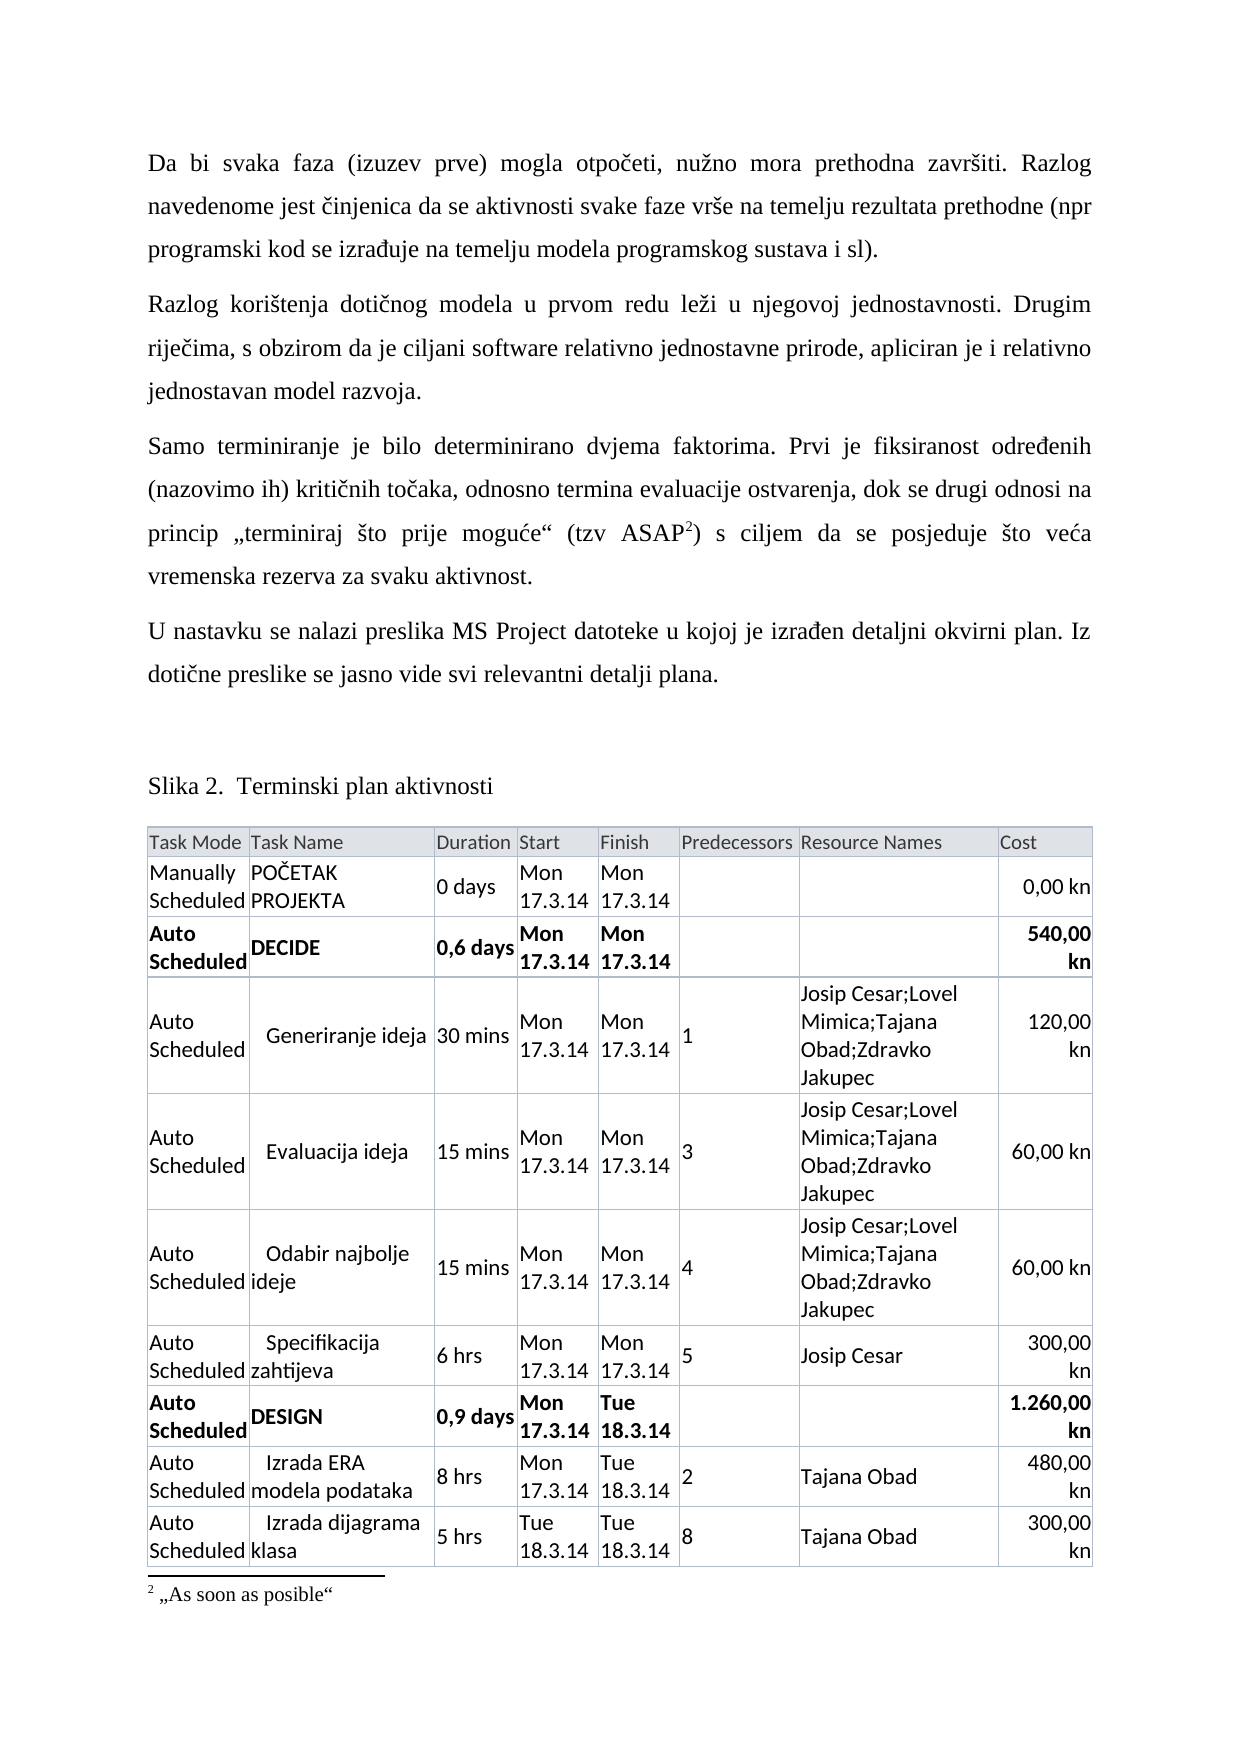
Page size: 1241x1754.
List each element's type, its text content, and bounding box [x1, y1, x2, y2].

table_cell 1.260,00 kn [999, 1386, 1092, 1446]
text Samo terminiranje je bilo determinirano dvjema faktorima. Prvi je fiksiranost određenih (nazovimo ih) kritičnih točaka, odnosno termina evaluacije ostvarenja, dok se drugi odnosi na princip „terminiraj što prije moguće“ (tzv ASAP) s ciljem da se posjeduje što veća vremenska rezerva za svaku aktivnost. [148, 431, 1093, 589]
table_cell 15 mins [435, 1094, 517, 1209]
table_cell Auto Scheduled [148, 1094, 249, 1209]
table_cell Josip Cesar;Lovel Mimica;Tajana Obad;Zdravko Jakupec [800, 1094, 998, 1209]
table_cell [680, 857, 799, 916]
table_cell Mon 17.3.14 [599, 1210, 679, 1325]
table_cell 300,00 kn [999, 1507, 1092, 1566]
table_cell 0,9 days [435, 1386, 517, 1446]
table_cell Manually Scheduled [148, 857, 249, 916]
table_cell 0,6 days [435, 917, 517, 976]
table_cell 1 [680, 978, 799, 1093]
table_cell DESIGN [250, 1386, 434, 1446]
table_cell Tajana Obad [800, 1447, 998, 1506]
table_cell Auto Scheduled [148, 917, 249, 976]
table_cell 540,00 kn [999, 917, 1092, 976]
table_cell Tue 18.3.14 [599, 1386, 679, 1446]
table_cell Mon 17.3.14 [518, 857, 598, 916]
table_cell DECIDE [250, 917, 434, 976]
table_header Duration [435, 828, 517, 856]
table_cell Mon 17.3.14 [599, 1094, 679, 1209]
table_cell Mon 17.3.14 [518, 1386, 598, 1446]
table_cell 8 hrs [435, 1447, 517, 1506]
table_cell Izrada dijagrama klasa [250, 1507, 434, 1566]
table_cell Tue 18.3.14 [599, 1507, 679, 1566]
table_cell Auto Scheduled [148, 1326, 249, 1385]
table_cell Tue 18.3.14 [518, 1507, 598, 1566]
table_cell Auto Scheduled [148, 978, 249, 1093]
table_cell Generiranje ideja [250, 978, 434, 1093]
table_header Task Mode [148, 828, 249, 856]
table_header Start [518, 828, 598, 856]
table_cell Specifikacija zahtijeva [250, 1326, 434, 1385]
table_cell [800, 857, 998, 916]
table_cell 2 [680, 1447, 799, 1506]
table_cell Josip Cesar;Lovel Mimica;Tajana Obad;Zdravko Jakupec [800, 978, 998, 1093]
table_cell Mon 17.3.14 [599, 857, 679, 916]
table_cell POČETAK PROJEKTA [250, 857, 434, 916]
table_cell Mon 17.3.14 [518, 1094, 598, 1209]
table_cell [800, 1386, 998, 1446]
table_cell Auto Scheduled [148, 1210, 249, 1325]
table_cell Tajana Obad [800, 1507, 998, 1566]
text Razlog korištenja dotičnog modela u prvom redu leži u njegovoj jednostavnosti. Drugim riječima, s obzirom da je ciljani software relativno jednostavne prirode, apliciran je i relativno jednostavan model razvoja. [148, 289, 1093, 404]
table_cell Josip Cesar [800, 1326, 998, 1385]
table_cell Izrada ERA modela podataka [250, 1447, 434, 1506]
table_cell 3 [680, 1094, 799, 1209]
table_cell 0 days [435, 857, 517, 916]
table_cell 60,00 kn [999, 1210, 1092, 1325]
table_cell Tue 18.3.14 [599, 1447, 679, 1506]
table_header Predecessors [680, 828, 799, 856]
table_header Cost [999, 828, 1092, 856]
table_cell [800, 917, 998, 976]
table_cell 15 mins [435, 1210, 517, 1325]
table_header Resource Names [800, 828, 998, 856]
table_cell Mon 17.3.14 [518, 978, 598, 1093]
table_cell 30 mins [435, 978, 517, 1093]
table_cell 5 [680, 1326, 799, 1385]
text Da bi svaka faza (izuzev prve) mogla otpočeti, nužno mora prethodna završiti. Razlog navedenome jest činjenica da se aktivnosti svake faze vrše na temelju rezultata prethodne (npr programski kod se izrađuje na temelju modela programskog sustava i sl). [148, 148, 1093, 263]
table_cell 0,00 kn [999, 857, 1092, 916]
table_cell 480,00 kn [999, 1447, 1092, 1506]
table_cell Mon 17.3.14 [518, 1210, 598, 1325]
table_cell Mon 17.3.14 [518, 1447, 598, 1506]
text Slika 2. Terminski plan aktivnosti [148, 771, 1093, 799]
table_cell Auto Scheduled [148, 1386, 249, 1446]
table_cell 6 hrs [435, 1326, 517, 1385]
table_cell [680, 917, 799, 976]
table_cell [680, 1386, 799, 1446]
table_header Finish [599, 828, 679, 856]
table_cell 300,00 kn [999, 1326, 1092, 1385]
table_cell 8 [680, 1507, 799, 1566]
table_cell Auto Scheduled [148, 1447, 249, 1506]
table_cell Odabir najbolje ideje [250, 1210, 434, 1325]
table_header Task Name [250, 828, 434, 856]
table_cell 120,00 kn [999, 978, 1092, 1093]
table_cell Mon 17.3.14 [599, 917, 679, 976]
table_cell Mon 17.3.14 [599, 978, 679, 1093]
table_cell Josip Cesar;Lovel Mimica;Tajana Obad;Zdravko Jakupec [800, 1210, 998, 1325]
table_cell Mon 17.3.14 [599, 1326, 679, 1385]
table_cell Mon 17.3.14 [518, 1326, 598, 1385]
table_cell Auto Scheduled [148, 1507, 249, 1566]
text U nastavku se nalazi preslika MS Project datoteke u kojoj je izrađen detaljni okvirni plan. Iz dotične preslike se jasno vide svi relevantni detalji plana. [148, 616, 1093, 688]
table_cell 4 [680, 1210, 799, 1325]
table_cell Mon 17.3.14 [518, 917, 598, 976]
table_cell Evaluacija ideja [250, 1094, 434, 1209]
table_cell 60,00 kn [999, 1094, 1092, 1209]
table_cell 5 hrs [435, 1507, 517, 1566]
